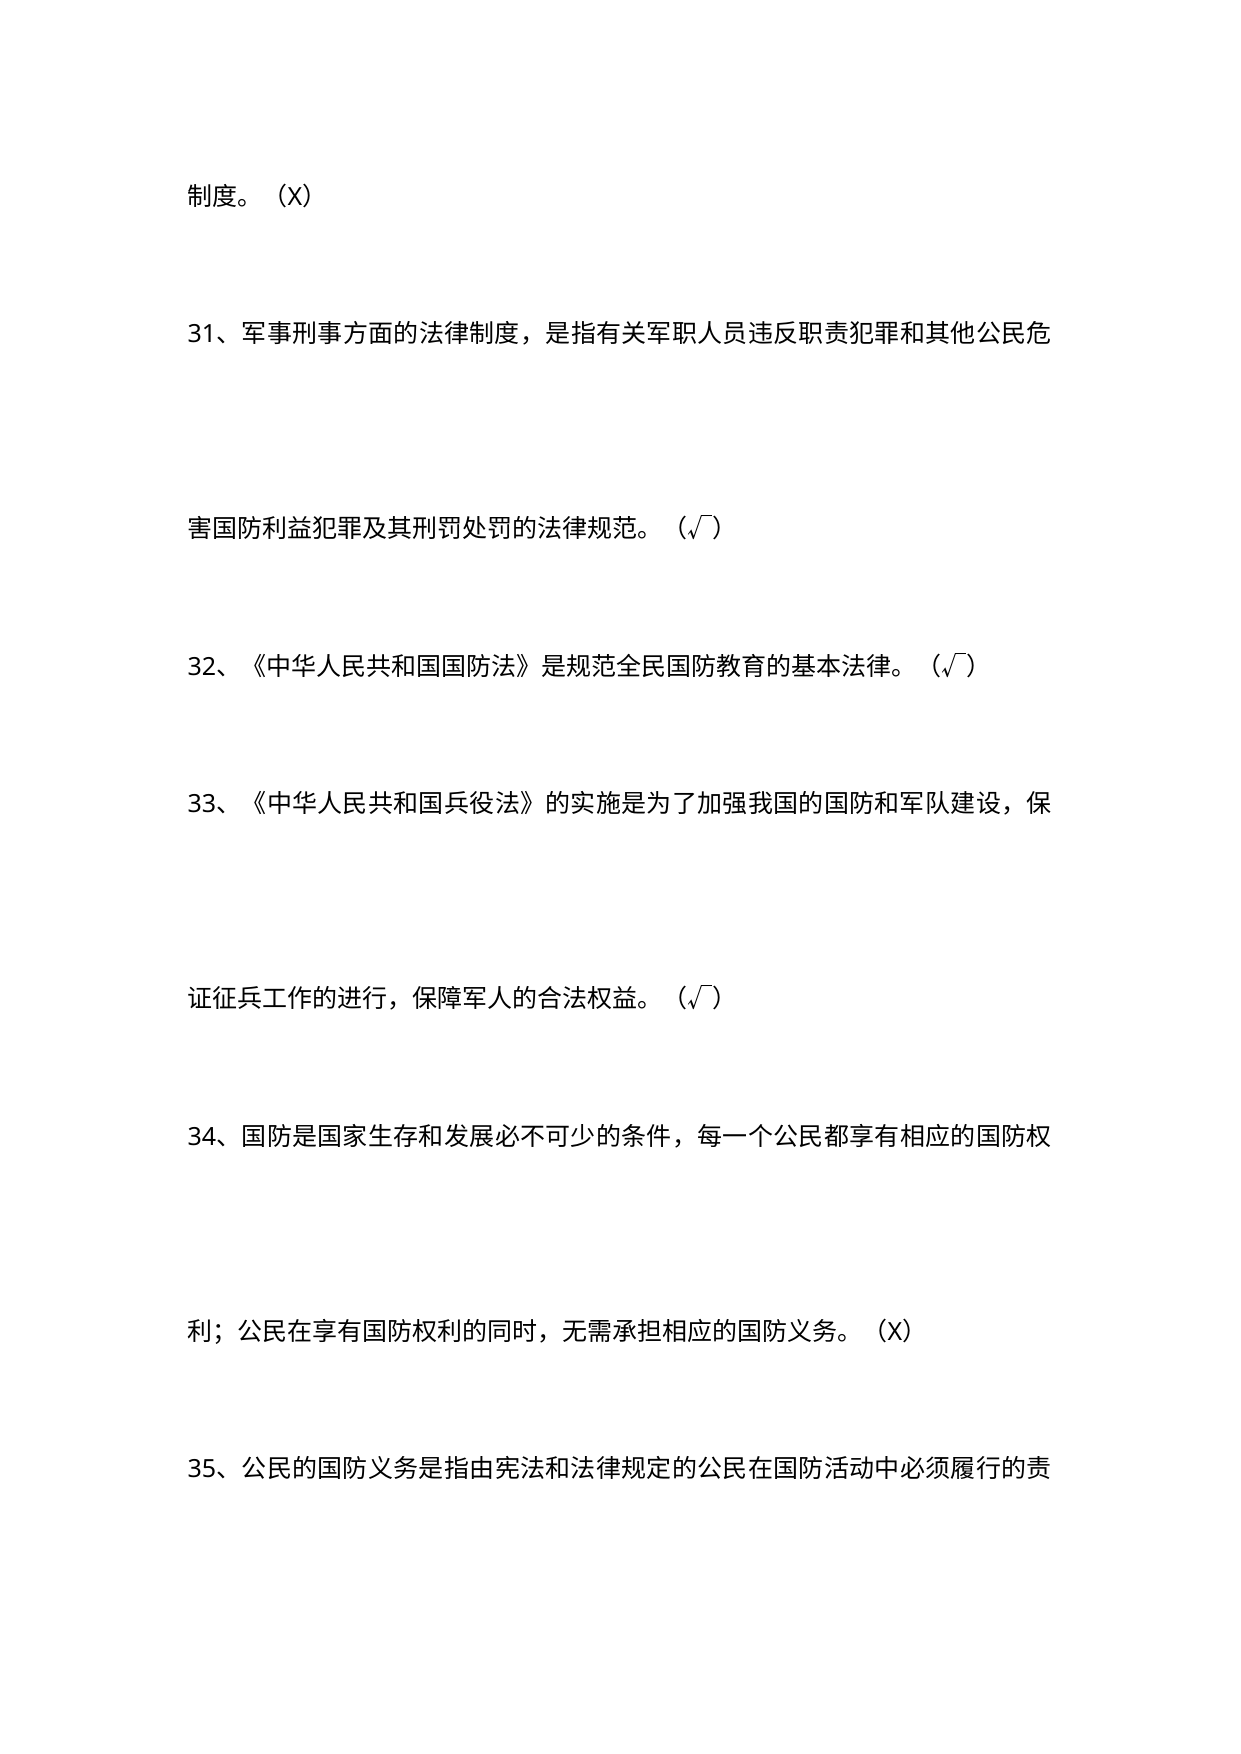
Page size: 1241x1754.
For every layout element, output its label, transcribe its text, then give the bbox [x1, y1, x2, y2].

text 34、国防是国家生存和发展必不可少的条件，每一个公民都享有相应的国防权利；公民在享有国防权利的同时，无需承担相应的国防义务。（X） [187, 1102, 1053, 1362]
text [187, 162, 1053, 227]
text 33、《中华人民共和国兵役法》的实施是为了加强我国的国防和军队建设，保证征兵工作的进行，保障军人的合法权益。（√） [187, 769, 1053, 1029]
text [187, 1434, 1053, 1499]
text 32、《中华人民共和国国防法》是规范全民国防教育的基本法律。（√） [187, 632, 1053, 697]
text 31、军事刑事方面的法律制度，是指有关军职人员违反职责犯罪和其他公民危害国防利益犯罪及其刑罚处罚的法律规范。（√） [187, 299, 1053, 559]
